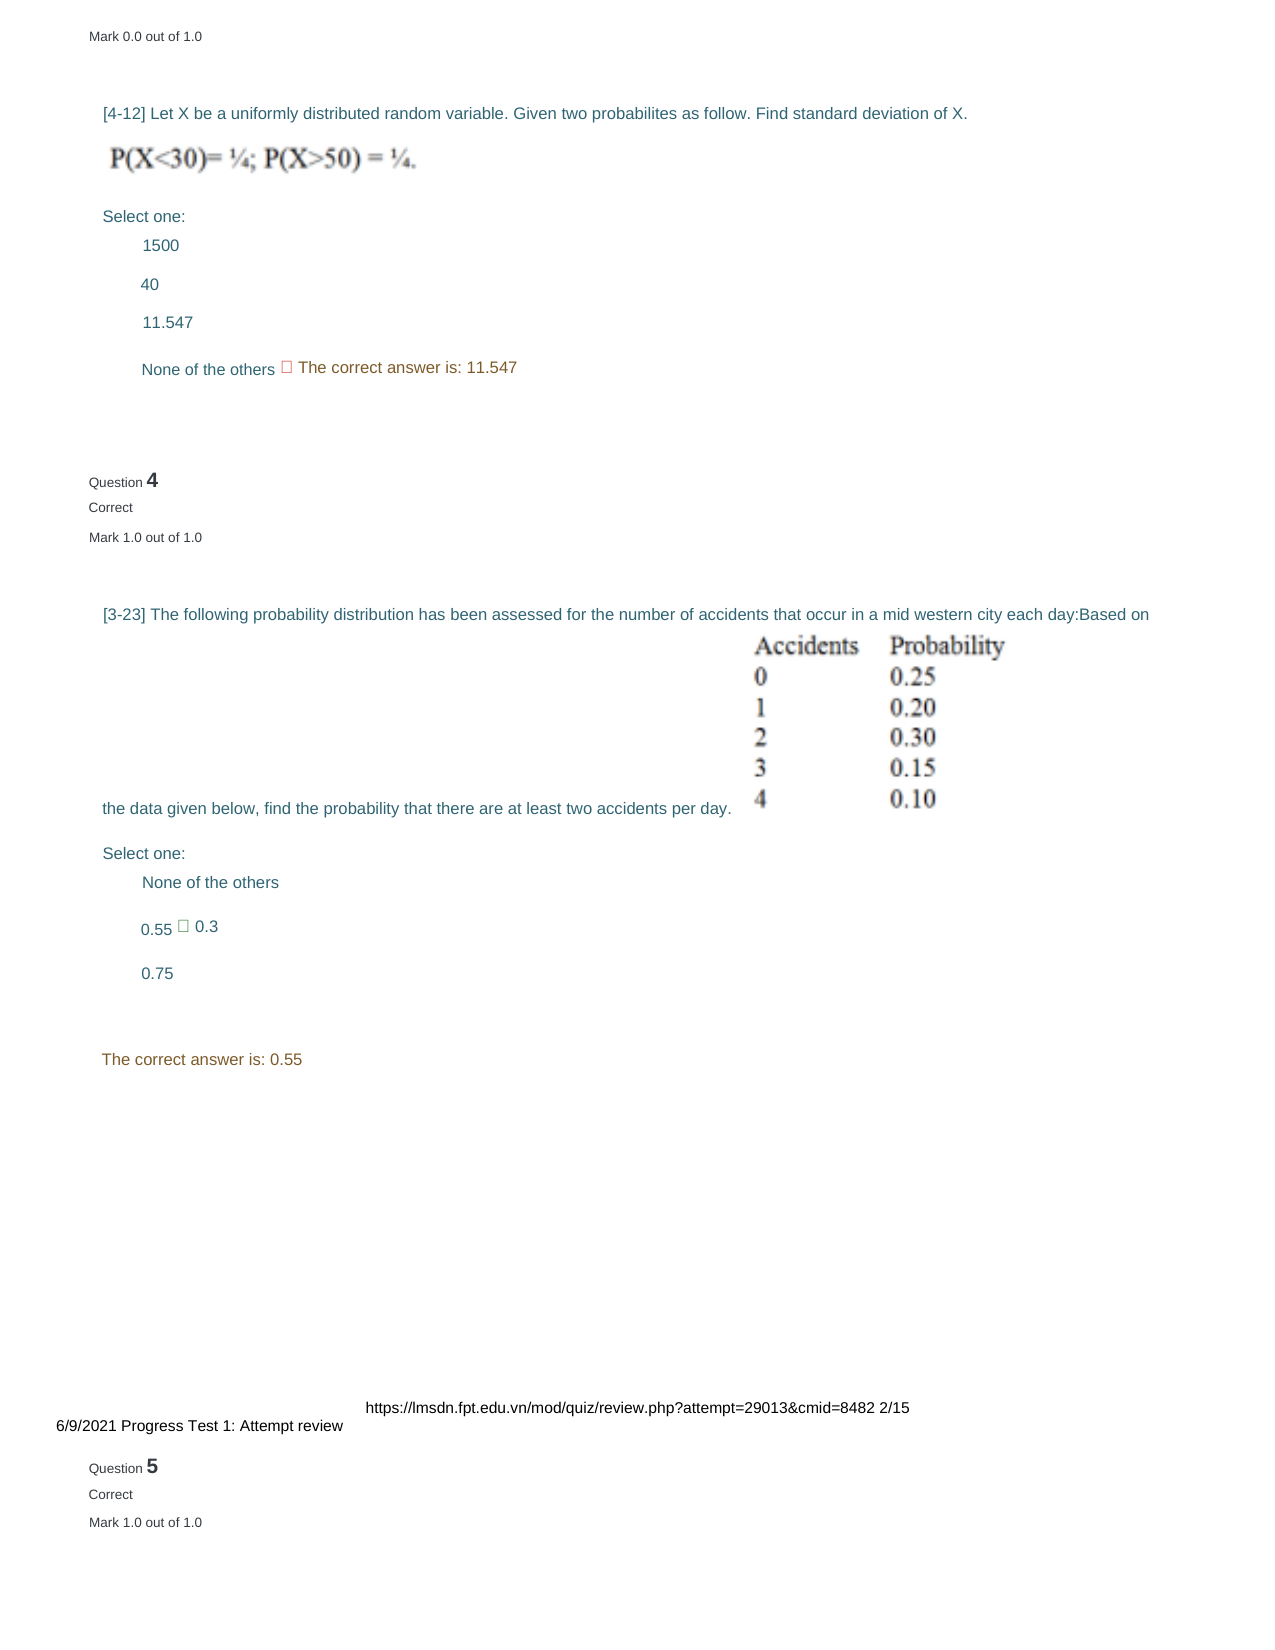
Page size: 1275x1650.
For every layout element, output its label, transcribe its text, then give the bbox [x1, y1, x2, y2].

picture [101, 126, 429, 180]
picture [736, 625, 1009, 815]
text https://lmsdn.fpt.edu.vn/mod/quiz/review.php?attempt=29013&cmid=8482 2/15 [56, 1398, 1220, 1417]
text The correct answer is: 0.55 [101, 1050, 1220, 1069]
text Mark 1.0 out of 1.0 [89, 529, 1220, 545]
text Select one: [102, 207, 1220, 226]
text 40 [140, 274, 1220, 294]
text 6/9/2021 Progress Test 1: Attempt review [56, 1417, 1220, 1434]
text 11.547 [142, 313, 1220, 332]
text None of the others  The correct answer is: 11.547 [101, 347, 1177, 379]
text Question 5 [88, 1453, 1220, 1477]
text Question 4 [88, 468, 1220, 492]
text Correct [88, 500, 1220, 516]
text None of the others [142, 873, 1220, 892]
text [3-23] The following probability distribution has been assessed for the number of accidents that occur in a mid western city each day:Based on the data given below, find the probability that there are at least two accidents per day. [102, 604, 1172, 818]
text Mark 0.0 out of 1.0 [89, 29, 1220, 45]
text 0.55  0.3 [141, 906, 1181, 939]
text Correct [88, 1487, 1220, 1502]
text Mark 1.0 out of 1.0 [89, 1515, 1220, 1531]
text 0.75 [141, 964, 1220, 983]
text Select one: [102, 843, 1220, 863]
text 1500 [142, 236, 1220, 255]
